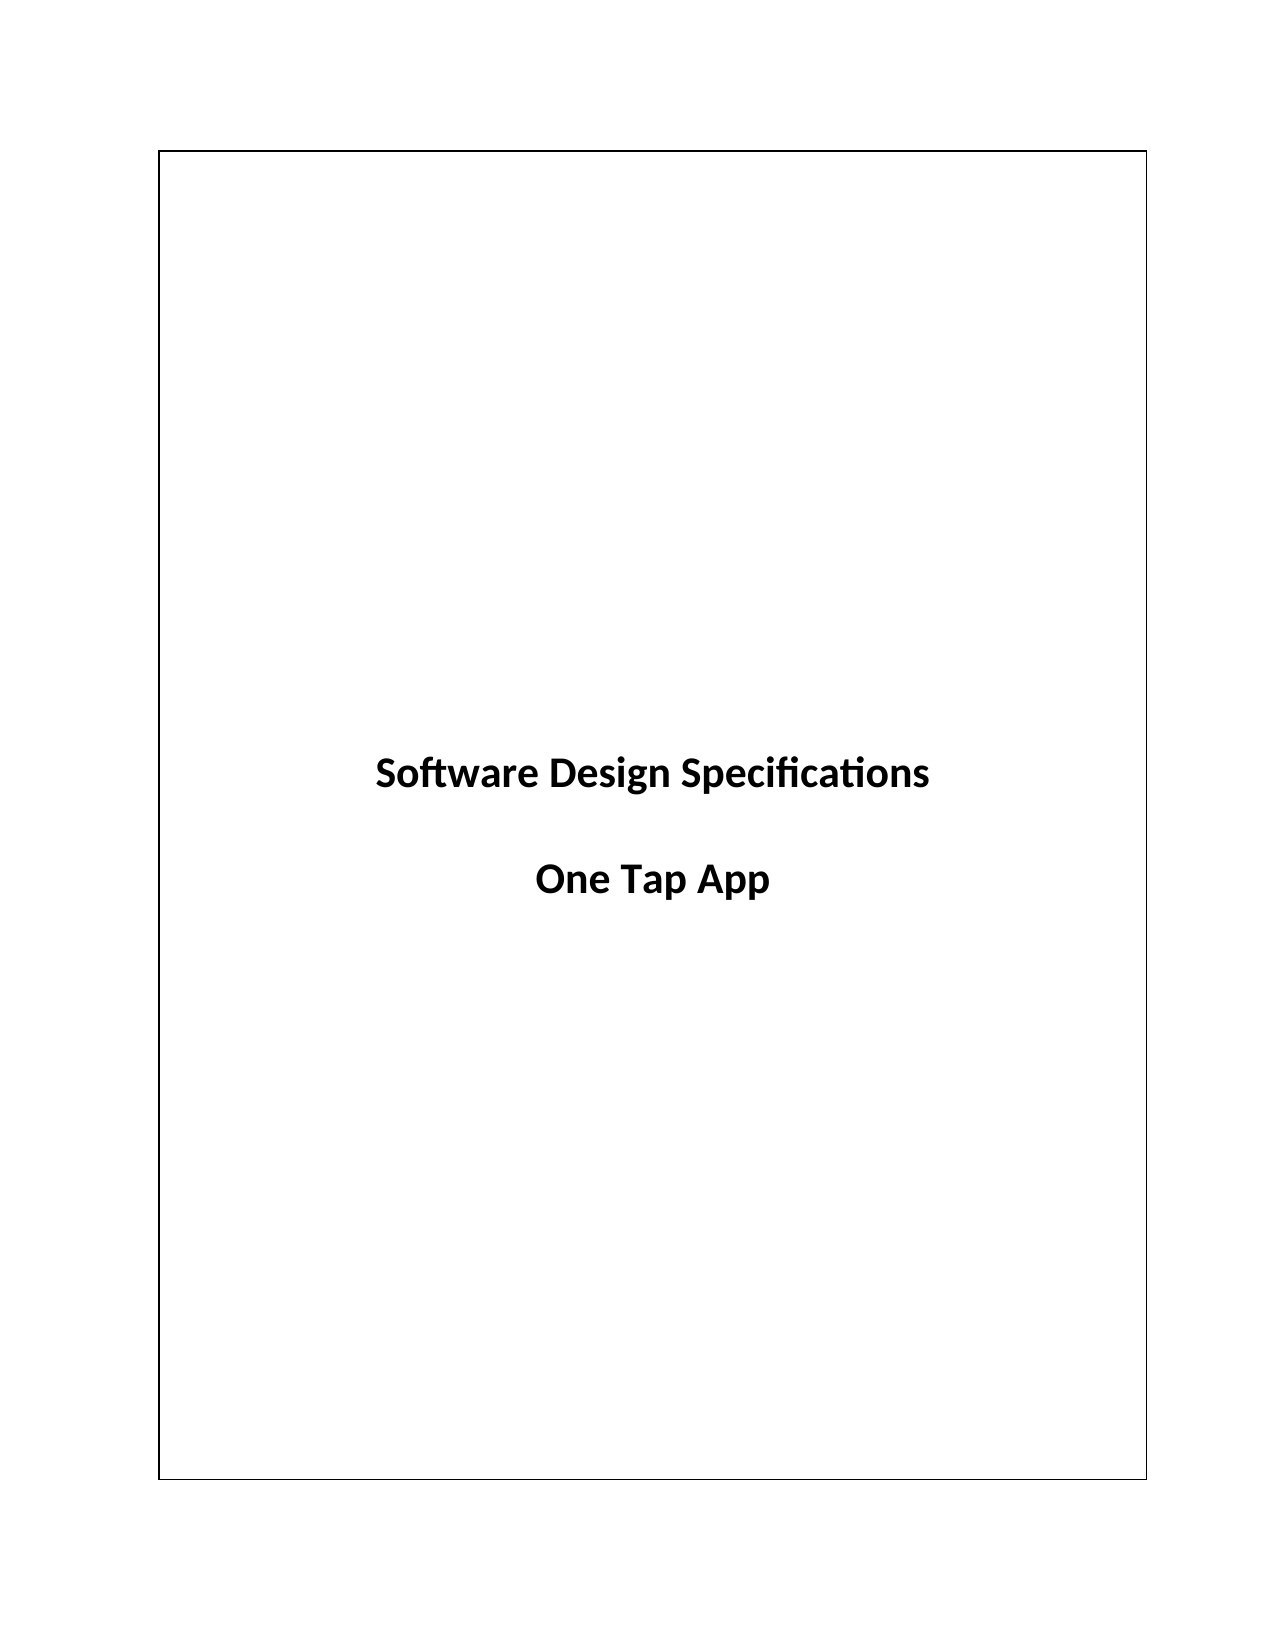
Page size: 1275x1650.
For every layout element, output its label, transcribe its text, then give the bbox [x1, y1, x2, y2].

table_header Software Design Specifications One Tap App [160, 152, 1146, 1478]
